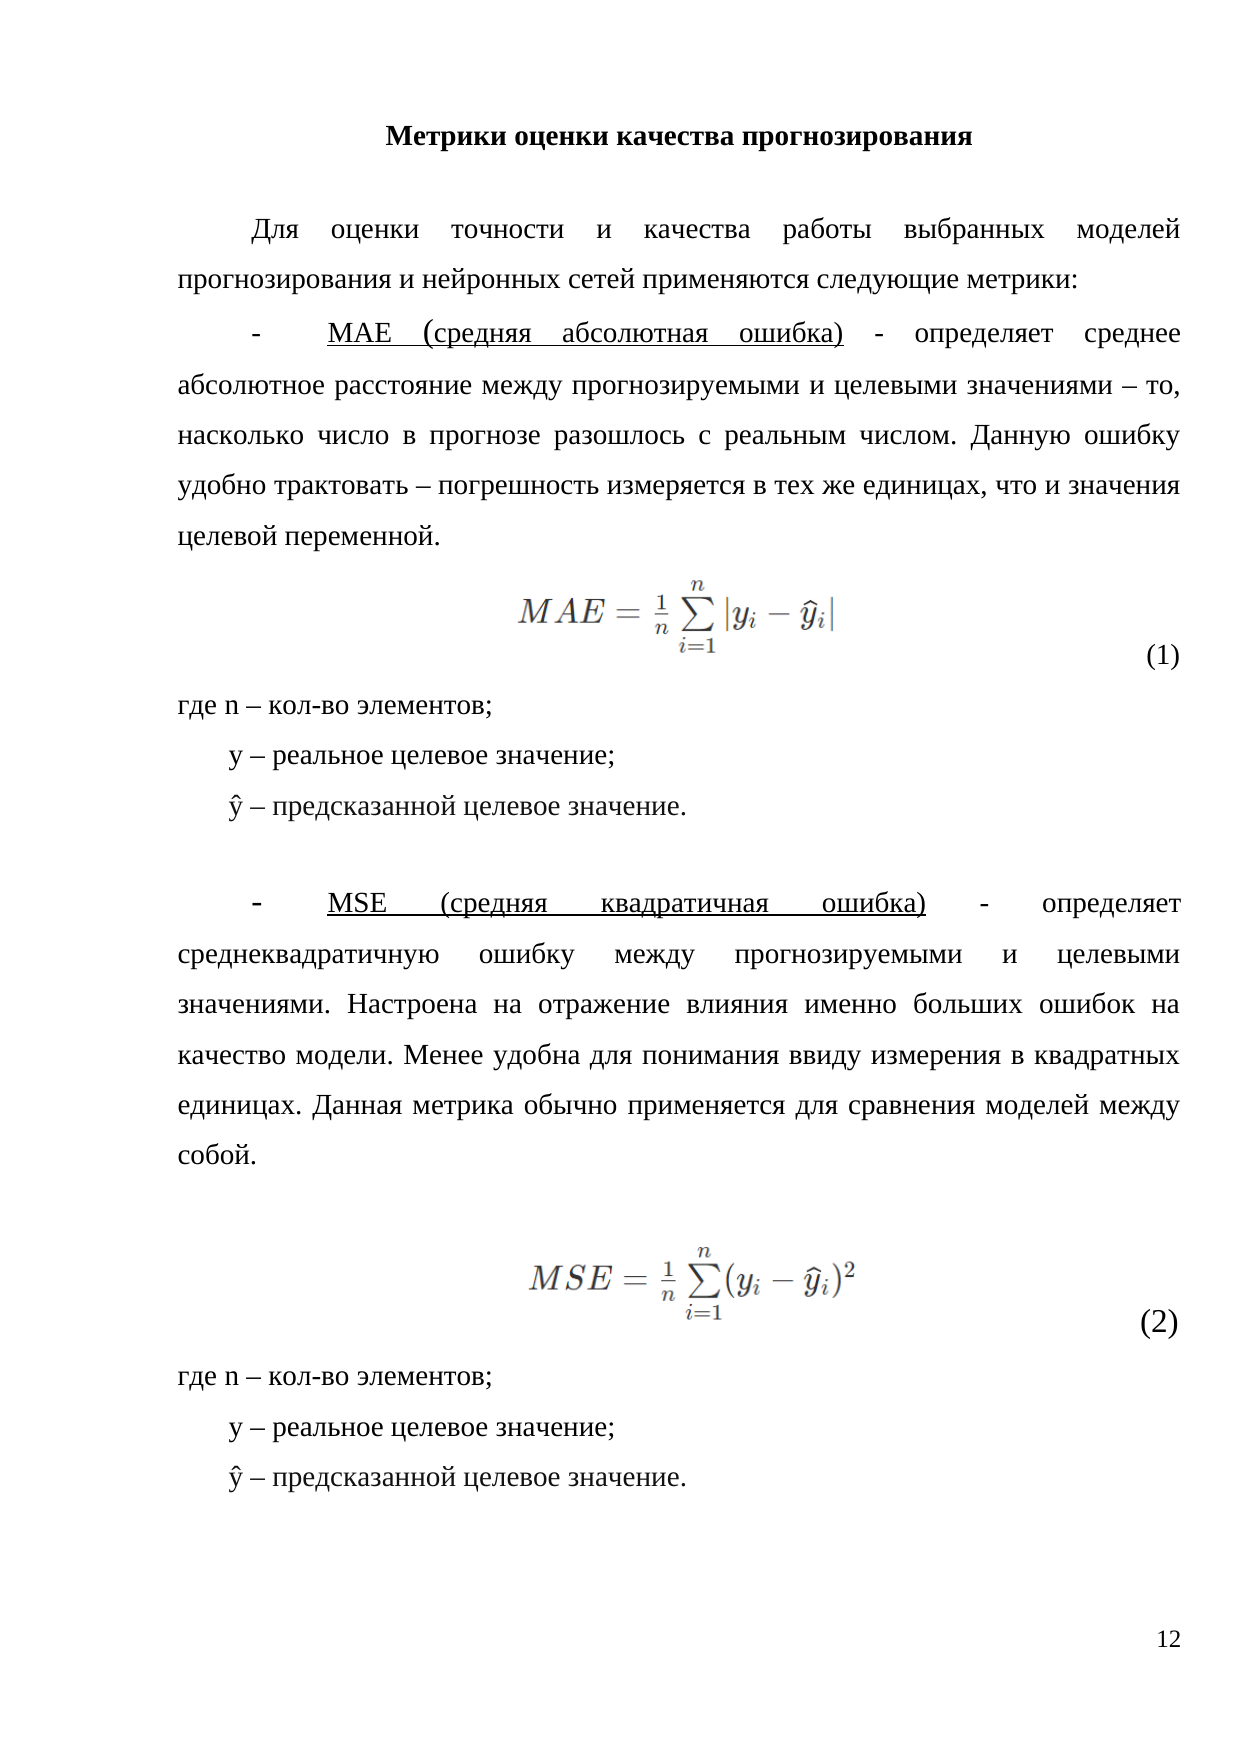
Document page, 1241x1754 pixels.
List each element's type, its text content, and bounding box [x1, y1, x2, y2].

list где n – кол-во элементов; [177, 1358, 1181, 1392]
list где n – кол-во элементов; [177, 687, 1181, 721]
list у – реальное целевое значение; [177, 737, 1181, 771]
list ŷ – предсказанной целевое значение. [177, 788, 1181, 821]
list МSE (средняя квадратичная ошибка) - определяет среднеквадратичную ошибку между прогнозируемыми и целевыми значениями. Настроена на отражение влияния именно больших ошибок на качество модели. Менее удобна для понимания ввиду измерения в квадратных единицах. Данная метрика обычно применяется для сравнения моделей между собой. [177, 881, 1181, 1171]
list у – реальное целевое значение; [177, 1409, 1181, 1442]
picture [527, 1245, 857, 1333]
picture [512, 568, 840, 664]
list MAE (средняя абсолютная ошибка) - определяет среднее абсолютное расстояние между прогнозируемыми и целевыми значениями – то, насколько число в прогнозе разошлось с реальным числом. Данную ошибку удобно трактовать – погрешность измеряется в тех же единицах, что и значения целевой переменной. [177, 312, 1181, 551]
text Для оценки точности и качества работы выбранных моделей прогнозирования и нейронных сетей применяются следующие метрики: [177, 211, 1181, 295]
list ŷ – предсказанной целевое значение. [177, 1459, 1181, 1493]
subtitle Метрики оценки качества прогнозирования [177, 118, 1181, 152]
